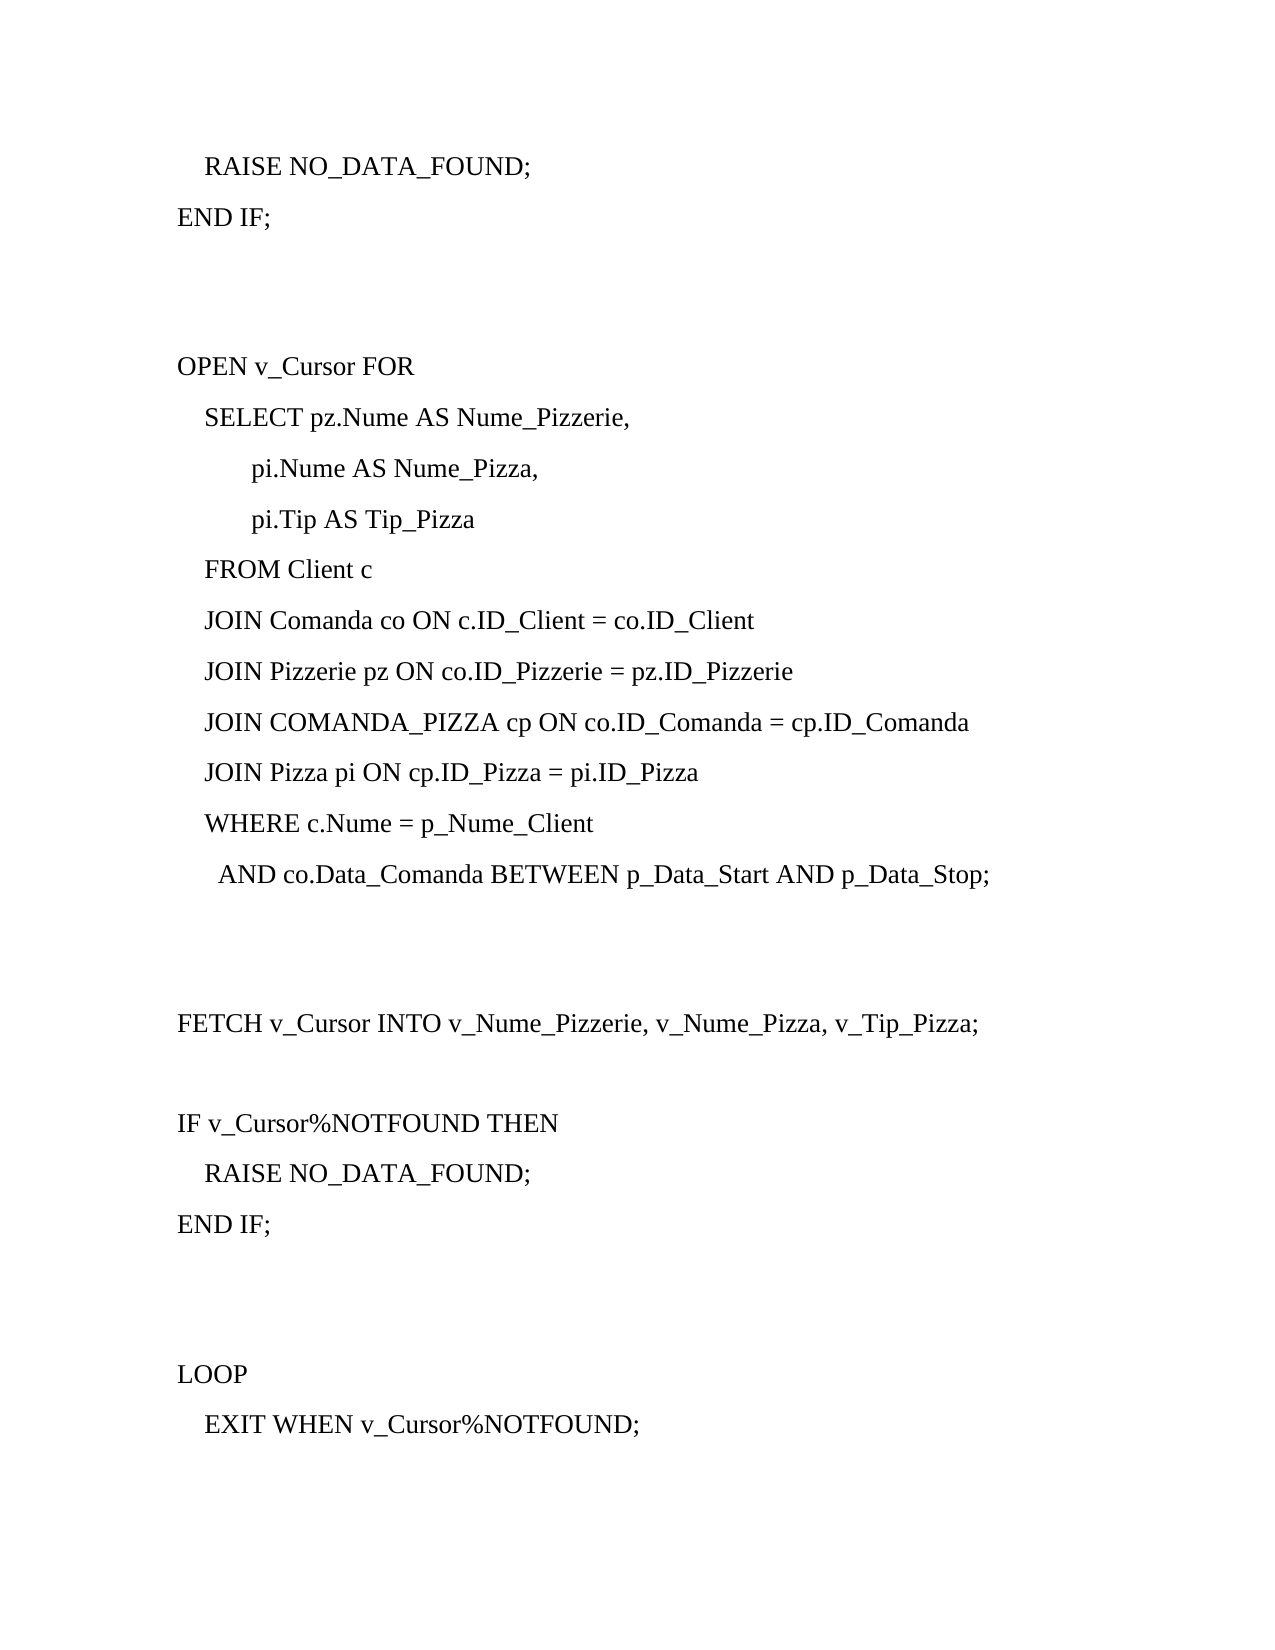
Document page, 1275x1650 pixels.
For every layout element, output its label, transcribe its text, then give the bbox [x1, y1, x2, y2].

list JOIN Pizza pi ON cp.ID_Pizza = pi.ID_Pizza [150, 756, 1125, 787]
list JOIN Comanda co ON c.ID_Client = co.ID_Client [150, 604, 1125, 635]
list FROM Client c [150, 553, 1125, 584]
list WHERE c.Nume = p_Nume_Client [150, 807, 1125, 838]
list LOOP [150, 1358, 1125, 1389]
list IF v_Cursor%NOTFOUND THEN [150, 1107, 1125, 1138]
list RAISE NO_DATA_FOUND; [150, 1157, 1125, 1188]
list JOIN COMANDA_PIZZA cp ON co.ID_Comanda = cp.ID_Comanda [150, 706, 1125, 737]
list FETCH v_Cursor INTO v_Nume_Pizzerie, v_Nume_Pizza, v_Tip_Pizza; [150, 1008, 1125, 1039]
list OPEN v_Cursor FOR [150, 351, 1125, 382]
list EXIT WHEN v_Cursor%NOTFOUND; [150, 1409, 1125, 1440]
list AND co.Data_Comanda BETWEEN p_Data_Start AND p_Data_Stop; [150, 858, 1125, 889]
list pi.Tip AS Tip_Pizza [150, 503, 1125, 534]
list JOIN Pizzerie pz ON co.ID_Pizzerie = pz.ID_Pizzerie [150, 655, 1125, 686]
list SELECT pz.Nume AS Nume_Pizzerie, [150, 401, 1125, 432]
list END IF; [150, 201, 1125, 232]
list pi.Nume AS Nume_Pizza, [150, 452, 1125, 483]
list RAISE NO_DATA_FOUND; [150, 150, 1125, 181]
list END IF; [150, 1208, 1125, 1239]
